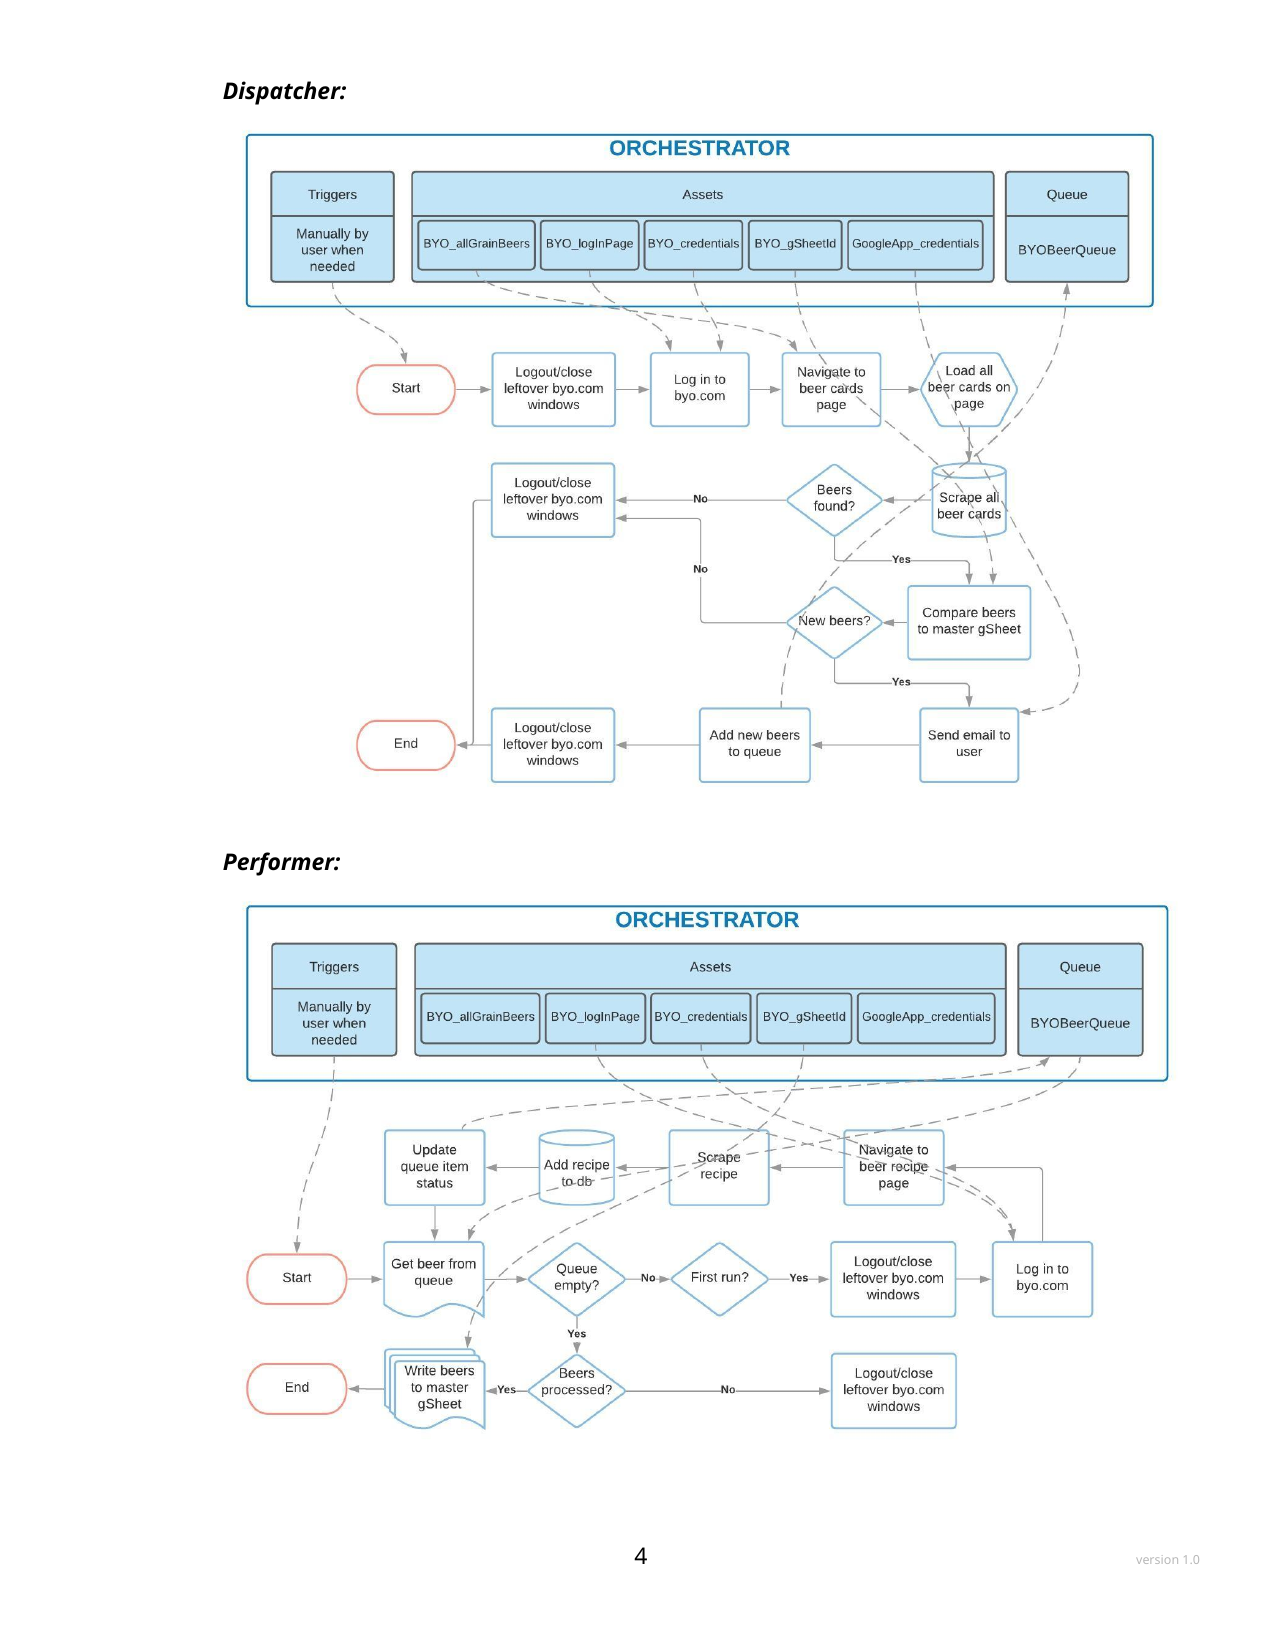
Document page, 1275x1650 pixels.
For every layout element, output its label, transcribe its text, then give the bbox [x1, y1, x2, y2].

text Performer: [223, 846, 1200, 877]
picture [222, 111, 1177, 806]
text Dispatcher: [223, 75, 1200, 106]
picture [222, 881, 1192, 1453]
